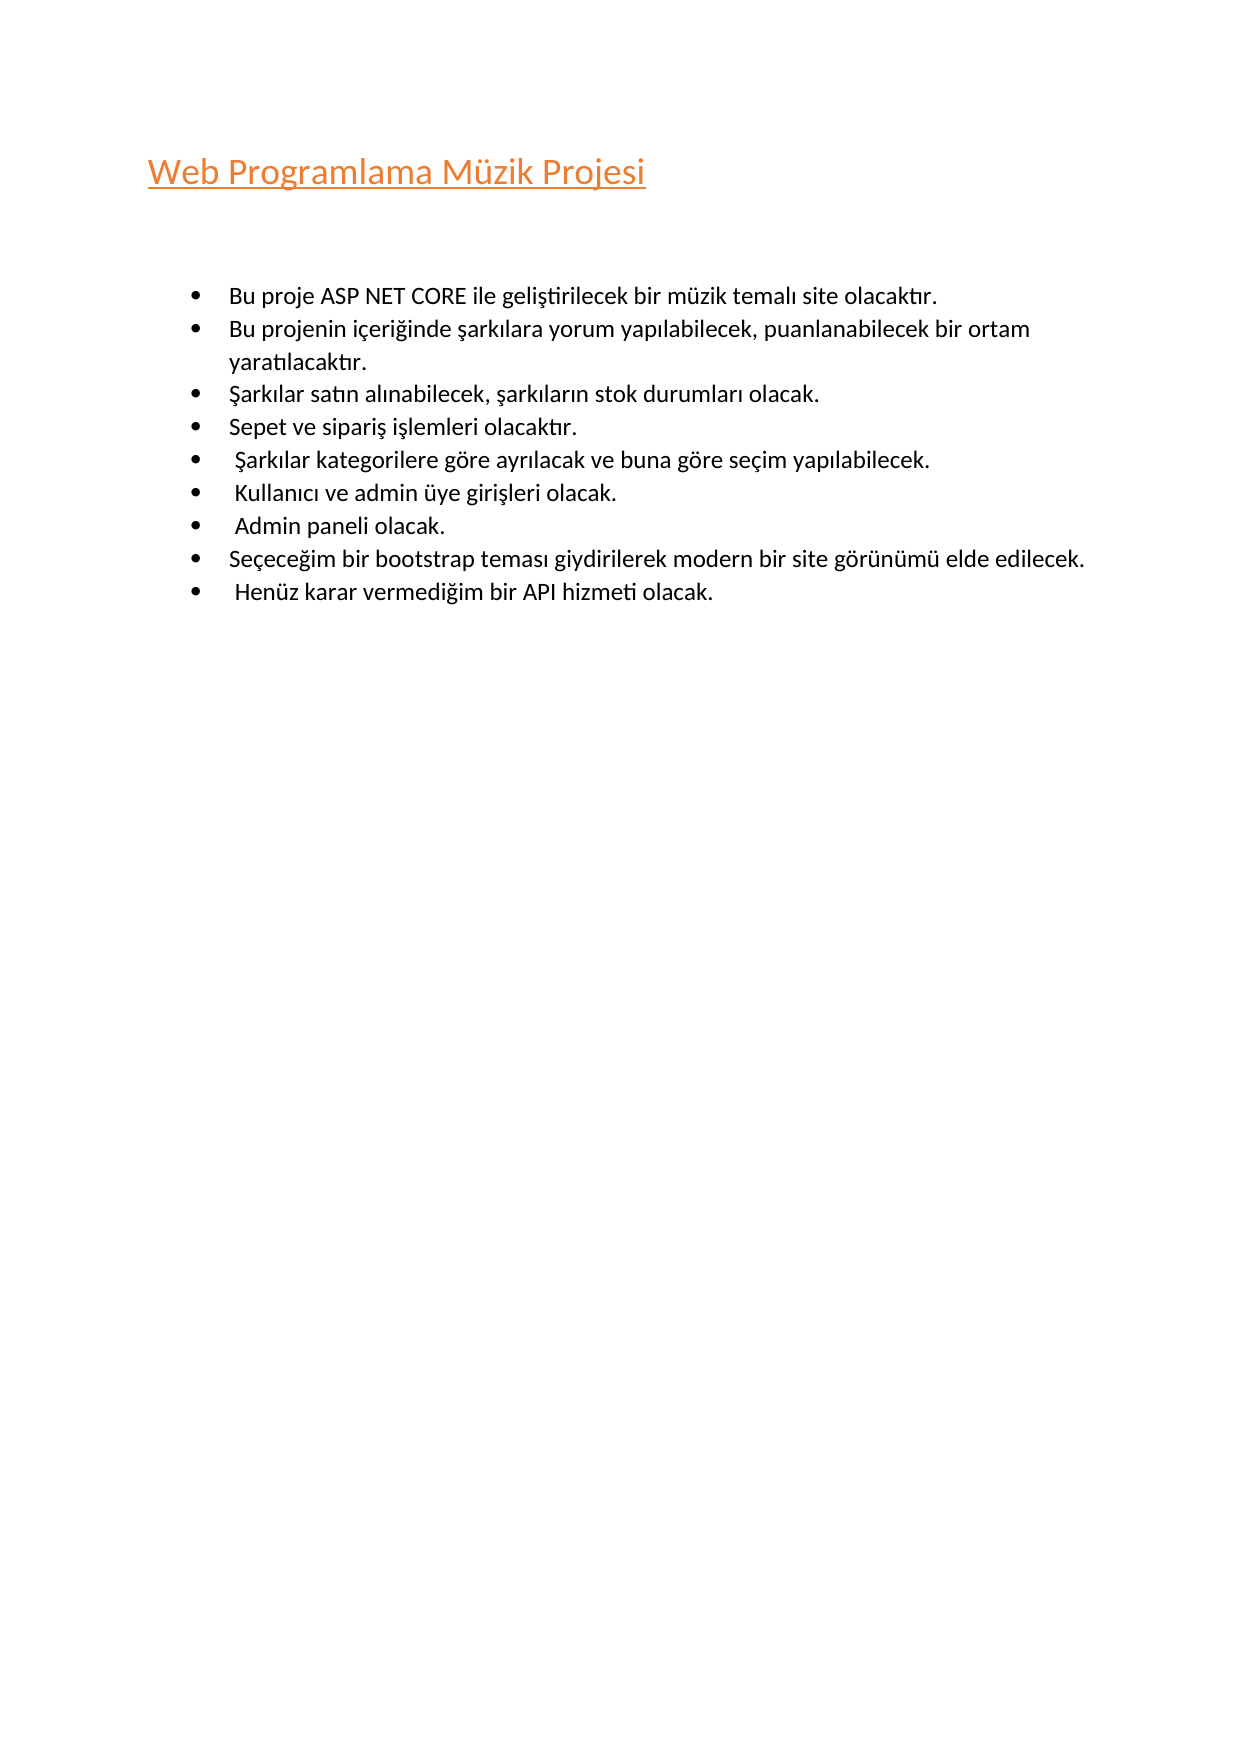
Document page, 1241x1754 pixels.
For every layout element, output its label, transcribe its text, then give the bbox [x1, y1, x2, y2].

list Henüz karar vermediğim bir API hizmeti olacak. [191, 576, 1093, 607]
list Sepet ve sipariş işlemleri olacaktır. [191, 412, 1093, 442]
list Şarkılar kategorilere göre ayrılacak ve buna göre seçim yapılabilecek. [191, 444, 1093, 475]
list Şarkılar satın alınabilecek, şarkıların stok durumları olacak. [191, 379, 1093, 409]
list Seçeceğim bir bootstrap teması giydirilerek modern bir site görünümü elde edilecek. [191, 543, 1093, 574]
list Admin paneli olacak. [191, 510, 1093, 541]
list Bu projenin içeriğinde şarkılara yorum yapılabilecek, puanlanabilecek bir ortam yaratılacaktır. [191, 313, 1093, 376]
text Web Programlama Müzik Projesi [148, 148, 1093, 193]
list Kullanıcı ve admin üye girişleri olacak. [191, 477, 1093, 508]
list Bu proje ASP NET CORE ile geliştirilecek bir müzik temalı site olacaktır. [191, 280, 1093, 310]
